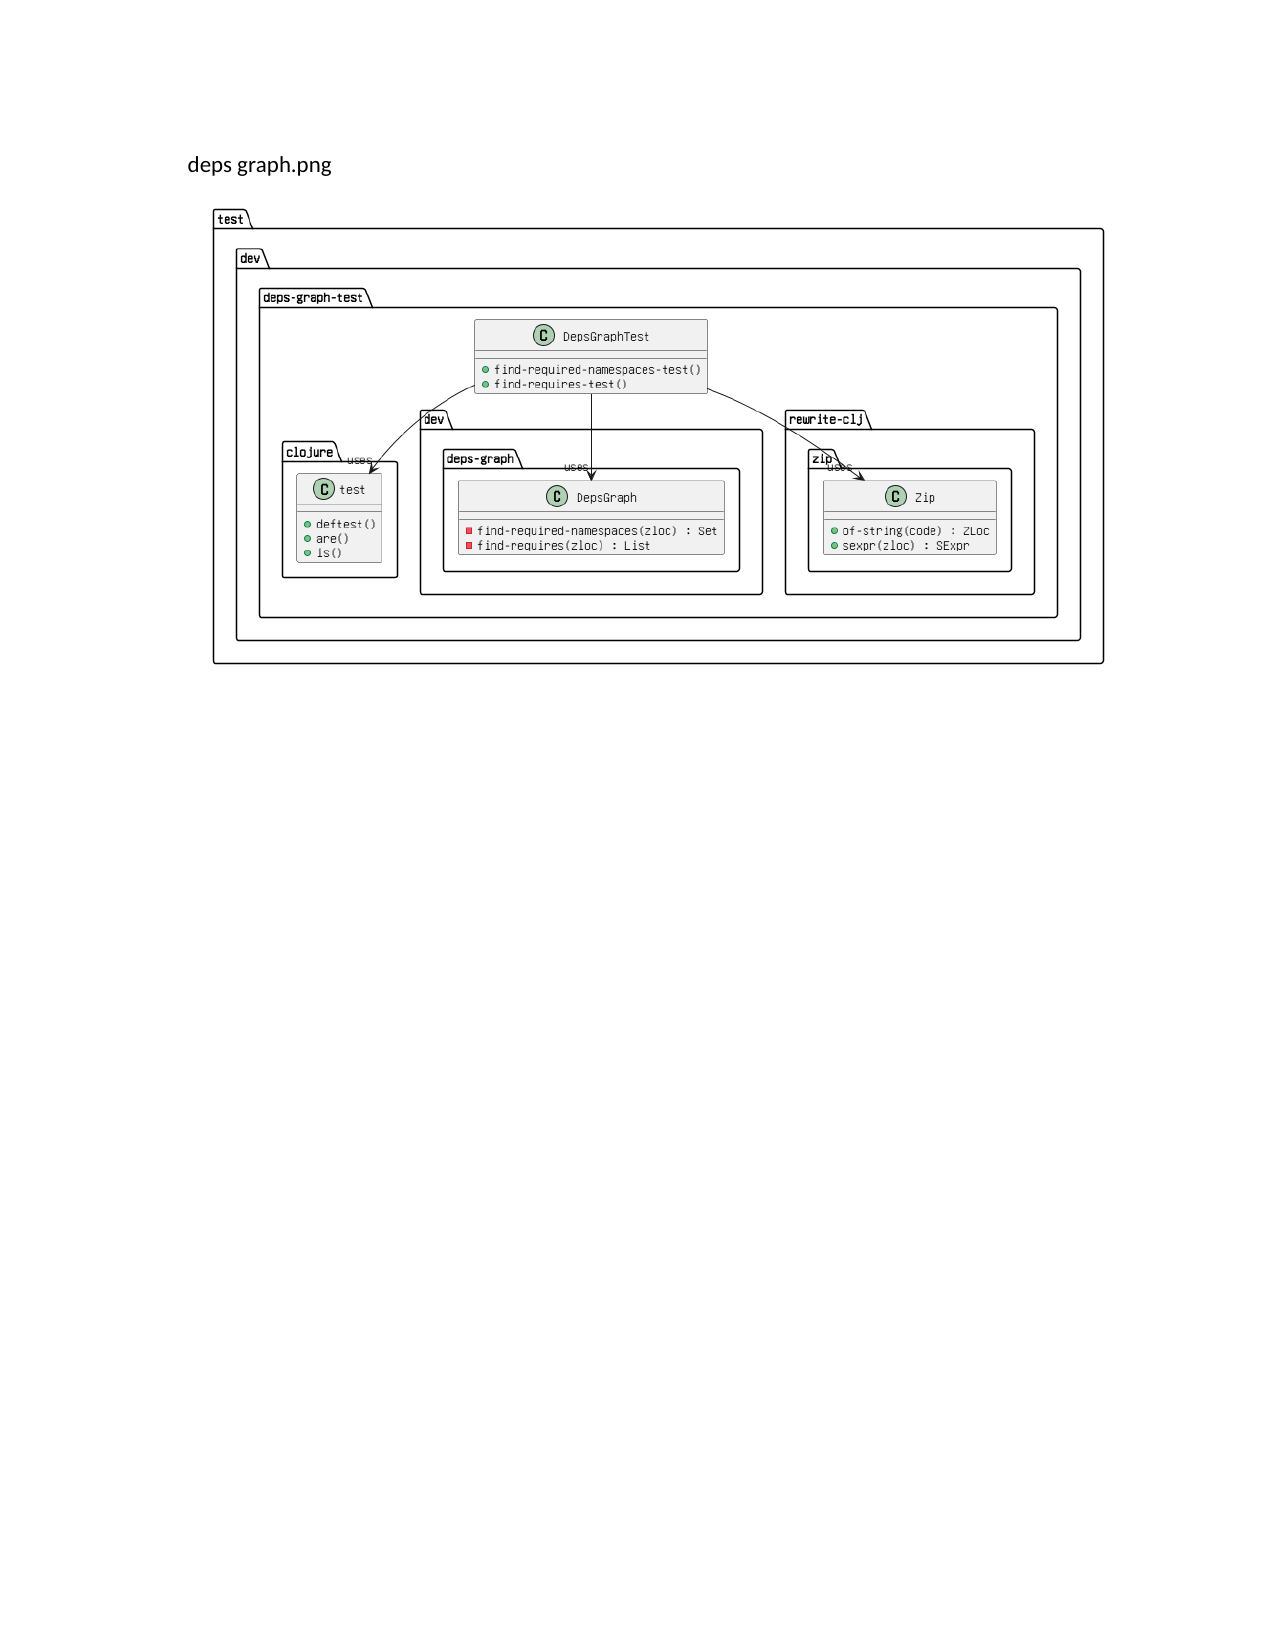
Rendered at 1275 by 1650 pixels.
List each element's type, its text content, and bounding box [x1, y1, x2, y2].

text deps graph.png [187, 150, 1087, 178]
picture [206, 203, 1107, 667]
